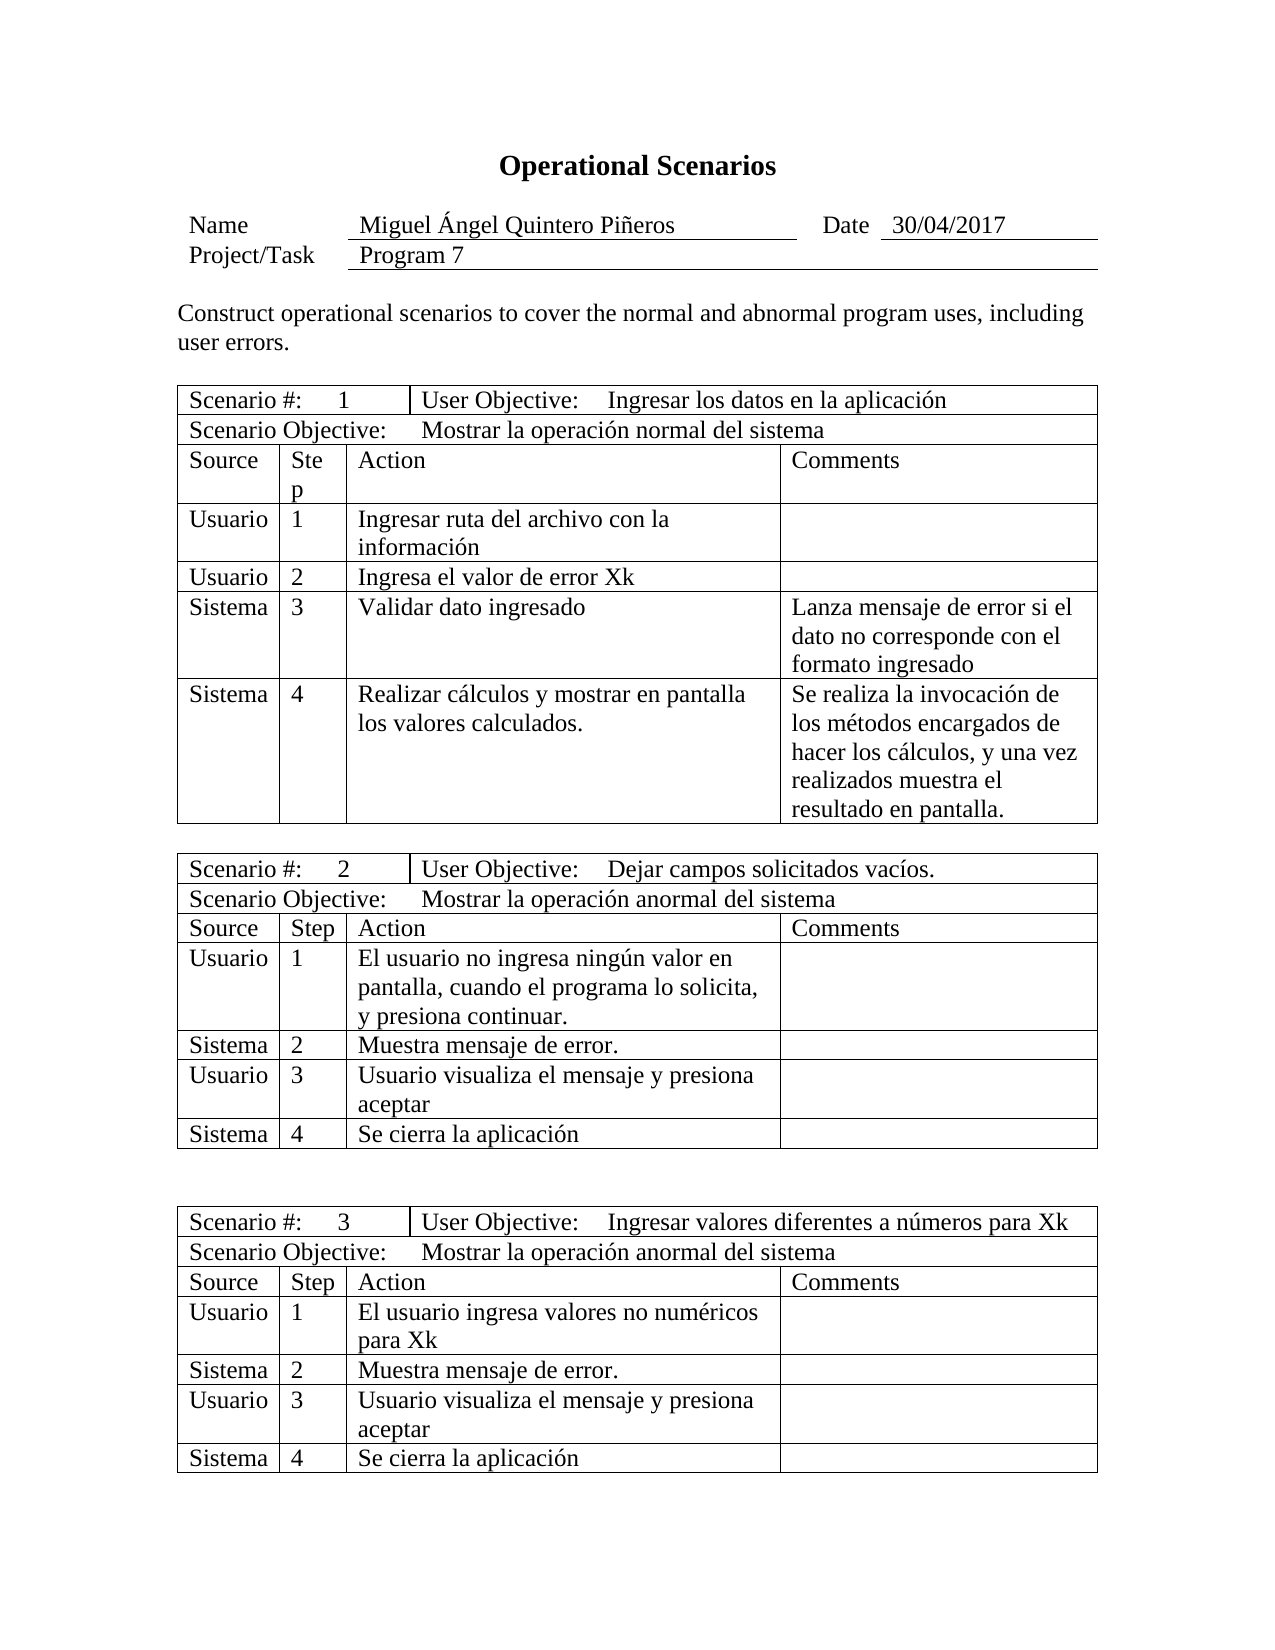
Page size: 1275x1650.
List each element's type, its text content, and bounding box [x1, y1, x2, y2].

table_cell [781, 1385, 1097, 1442]
table_cell [781, 1060, 1097, 1118]
table_cell Muestra mensaje de error. [347, 1355, 780, 1384]
table_cell [781, 1297, 1097, 1354]
table_header 30/04/2017 [881, 210, 1098, 239]
table_cell Comments [781, 914, 1097, 942]
table_header User Objective: [411, 854, 596, 883]
table_cell 1 [280, 943, 346, 1029]
table_cell Se realiza la invocación de los métodos encargados de hacer los cálculos, y una vez realizados muestra el resultado en pantalla. [781, 679, 1097, 823]
table_cell El usuario no ingresa ningún valor en pantalla, cuando el programa lo solicita, y presiona continuar. [347, 943, 780, 1029]
table_cell 3 [280, 592, 346, 678]
table_header Miguel Ángel Quintero Piñeros [348, 210, 797, 239]
table_cell [781, 1355, 1097, 1384]
table_cell Action [347, 1267, 780, 1296]
table_cell Action [347, 914, 780, 942]
text Operational Scenarios [177, 148, 1098, 181]
table_cell Scenario Objective: [178, 415, 410, 444]
table_cell Usuario [178, 1385, 279, 1442]
table_cell Step [280, 914, 346, 942]
table_cell 2 [280, 562, 346, 591]
table_cell 4 [280, 679, 346, 823]
table_header User Objective: [411, 386, 596, 414]
table_cell 4 [280, 1119, 346, 1148]
table_cell Sistema [178, 679, 279, 823]
table_header Scenario #: [178, 1207, 326, 1236]
table_cell Realizar cálculos y mostrar en pantalla los valores calculados. [347, 679, 780, 823]
table_cell Program 7 [348, 239, 1098, 268]
table_cell Scenario Objective: [178, 884, 410, 912]
table_cell [781, 943, 1097, 1029]
table_header Scenario #: [178, 854, 326, 883]
table_cell 2 [280, 1031, 346, 1059]
table_cell Source [178, 1267, 279, 1296]
table_cell [781, 562, 1097, 591]
table_cell Mostrar la operación anormal del sistema [410, 1237, 1097, 1266]
text Construct operational scenarios to cover the normal and abnormal program uses, including user errors. [177, 298, 1098, 356]
table_cell Usuario visualiza el mensaje y presiona aceptar [347, 1060, 780, 1118]
table_header Scenario #: [178, 386, 326, 414]
table_cell Se cierra la aplicación [347, 1444, 780, 1472]
table_cell Action [347, 445, 780, 503]
table_header 3 [326, 1207, 409, 1236]
table_cell Sistema [178, 1444, 279, 1472]
table_cell Mostrar la operación anormal del sistema [410, 884, 1097, 912]
table_cell Sistema [178, 1119, 279, 1148]
table_cell Comments [781, 1267, 1097, 1296]
table_header Date [797, 210, 881, 239]
table_cell Step [280, 445, 346, 503]
table_cell El usuario ingresa valores no numéricos para Xk [347, 1297, 780, 1354]
table_cell Sistema [178, 1031, 279, 1059]
table_cell Se cierra la aplicación [347, 1119, 780, 1148]
table_cell 1 [280, 504, 346, 561]
table_header Name [177, 210, 348, 239]
table_cell Comments [781, 445, 1097, 503]
table_cell Usuario [178, 1060, 279, 1118]
table_cell 2 [280, 1355, 346, 1384]
table_cell Source [178, 445, 279, 503]
table_header User Objective: [411, 1207, 596, 1236]
table_cell Sistema [178, 592, 279, 678]
table_header 2 [326, 854, 409, 883]
table_cell Usuario [178, 943, 279, 1029]
table_cell 3 [280, 1060, 346, 1118]
table_cell Mostrar la operación normal del sistema [410, 415, 1097, 444]
table_cell Ingresar ruta del archivo con la información [347, 504, 780, 561]
table_cell Lanza mensaje de error si el dato no corresponde con el formato ingresado [781, 592, 1097, 678]
table_header 1 [326, 386, 409, 414]
table_cell Step [280, 1267, 346, 1296]
table_cell Source [178, 914, 279, 942]
table_header Ingresar los datos en la aplicación [596, 386, 1097, 414]
table_cell Usuario visualiza el mensaje y presiona aceptar [347, 1385, 780, 1442]
table_cell Usuario [178, 562, 279, 591]
table_cell [781, 1119, 1097, 1148]
table_cell 3 [280, 1385, 346, 1442]
table_cell 4 [280, 1444, 346, 1472]
table_cell Muestra mensaje de error. [347, 1031, 780, 1059]
table_cell [781, 1444, 1097, 1472]
table_cell [781, 1031, 1097, 1059]
table_header Ingresar valores diferentes a números para Xk [596, 1207, 1097, 1236]
table_header Dejar campos solicitados vacíos. [596, 854, 1097, 883]
table_cell Ingresa el valor de error Xk [347, 562, 780, 591]
table_cell Sistema [178, 1355, 279, 1384]
table_cell [781, 504, 1097, 561]
table_cell 1 [280, 1297, 346, 1354]
table_cell Scenario Objective: [178, 1237, 410, 1266]
table_cell Usuario [178, 504, 279, 561]
table_cell Validar dato ingresado [347, 592, 780, 678]
table_cell Usuario [178, 1297, 279, 1354]
table_cell Project/Task [177, 239, 348, 268]
